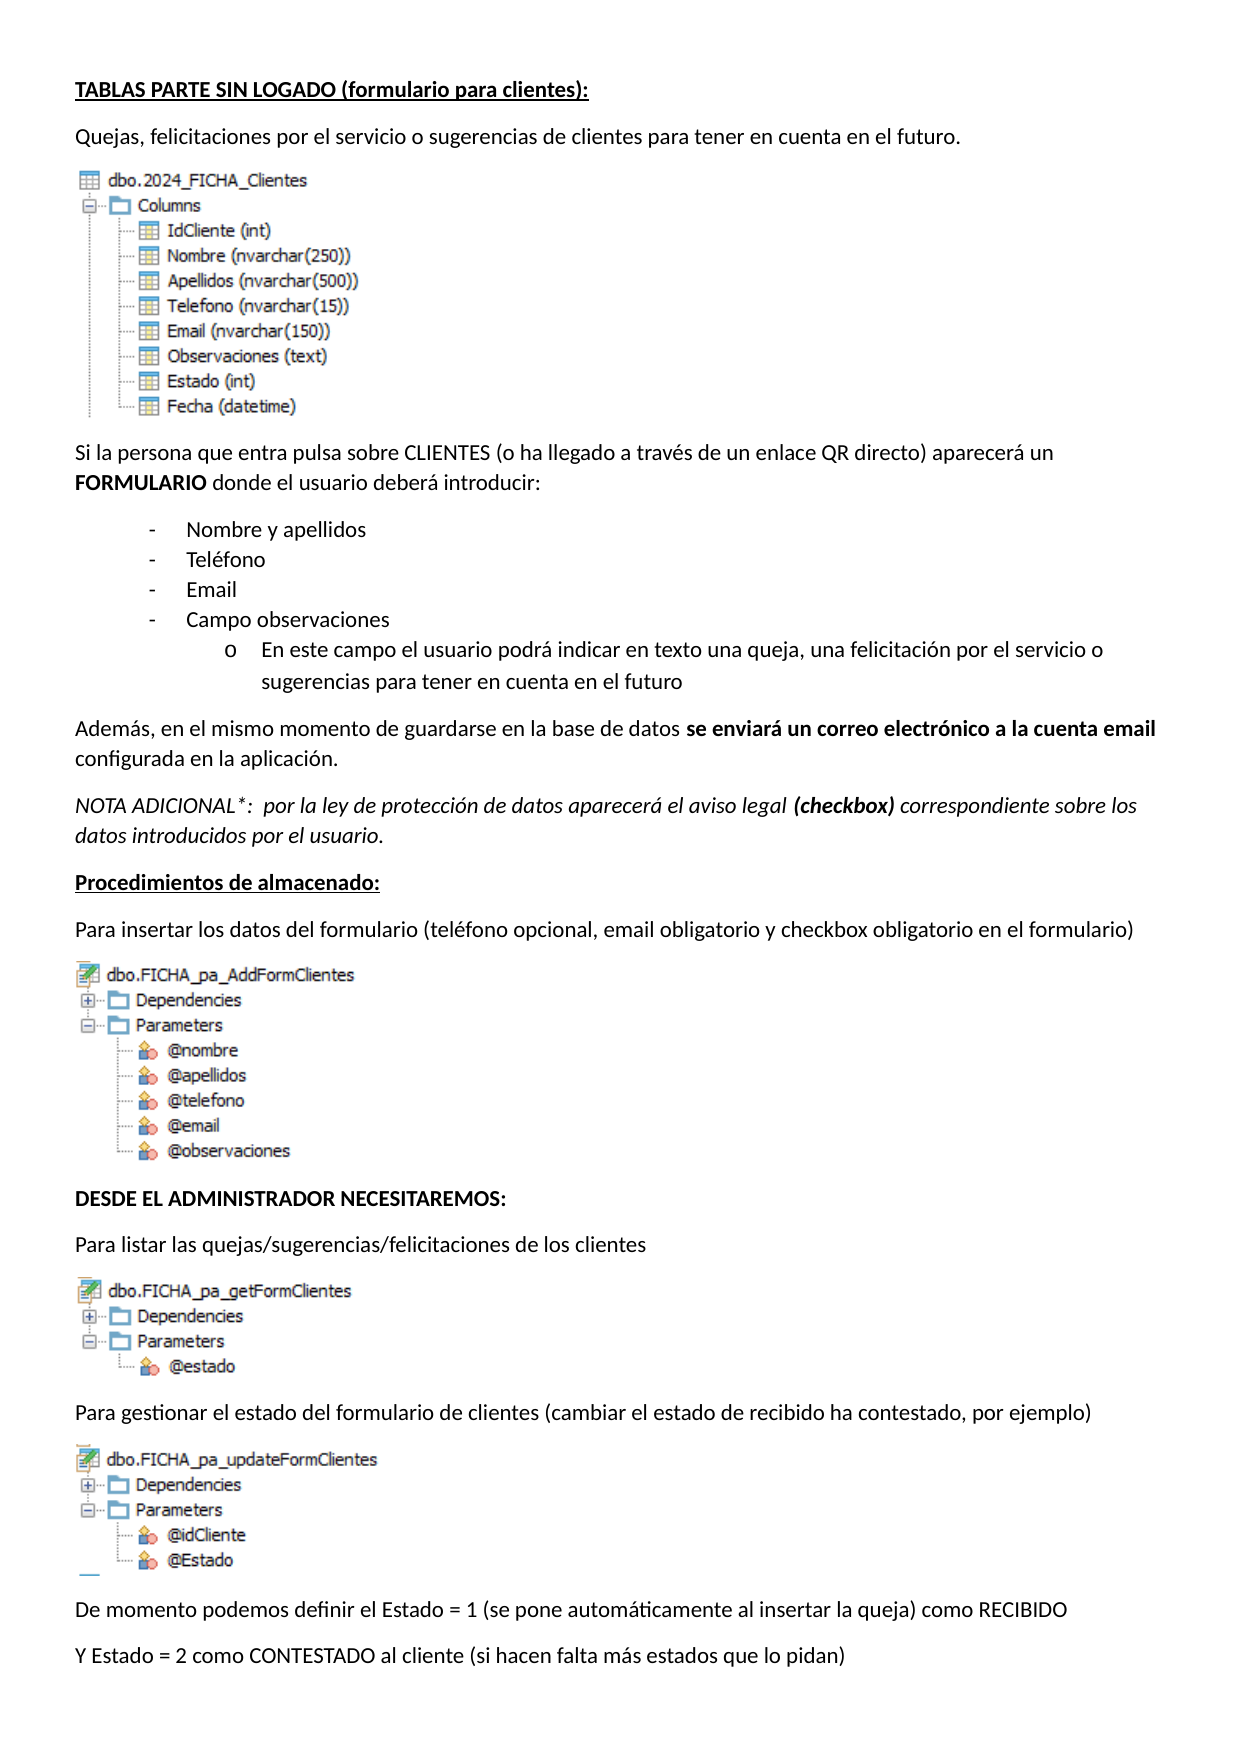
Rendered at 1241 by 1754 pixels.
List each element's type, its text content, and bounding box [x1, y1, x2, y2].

text TABLAS PARTE SIN LOGADO (formulario para clientes): [75, 75, 1165, 103]
list En este campo el usuario podrá indicar en texto una queja, una felicitación por el servicio o sugerencias para tener en cuenta en el futuro [223, 636, 1165, 695]
text Procedimientos de almacenado: [75, 868, 1165, 896]
picture [75, 1277, 400, 1379]
text Para gestionar el estado del formulario de clientes (cambiar el estado de recibido ha contestado, por ejemplo) [75, 1398, 1165, 1426]
text De momento podemos definir el Estado = 1 (se pone automáticamente al insertar la queja) como RECIBIDO [75, 1595, 1165, 1623]
text Si la persona que entra pulsa sobre CLIENTES (o ha llegado a través de un enlace QR directo) aparecerá un FORMULARIO donde el usuario deberá introducir: [75, 438, 1165, 496]
picture [75, 961, 371, 1165]
list Campo observaciones [148, 605, 1165, 633]
text Para insertar los datos del formulario (teléfono opcional, email obligatorio y checkbox obligatorio en el formulario) [75, 915, 1165, 943]
picture [75, 168, 402, 419]
list Nombre y apellidos [148, 515, 1165, 543]
text DESDE EL ADMINISTRADOR NECESITAREMOS: [75, 1184, 1165, 1212]
text Y Estado = 2 como CONTESTADO al cliente (si hacen falta más estados que lo pidan) [75, 1642, 1165, 1670]
picture [75, 1444, 408, 1576]
text Para listar las quejas/sugerencias/felicitaciones de los clientes [75, 1231, 1165, 1258]
list Email [148, 575, 1165, 603]
list Teléfono [148, 545, 1165, 573]
text Además, en el mismo momento de guardarse en la base de datos se enviará un correo electrónico a la cuenta email configurada en la aplicación. [75, 714, 1165, 772]
text NOTA ADICIONAL*: por la ley de protección de datos aparecerá el aviso legal (checkbox) correspondiente sobre los datos introducidos por el usuario. [75, 791, 1165, 849]
text Quejas, felicitaciones por el servicio o sugerencias de clientes para tener en cuenta en el futuro. [75, 122, 1165, 150]
